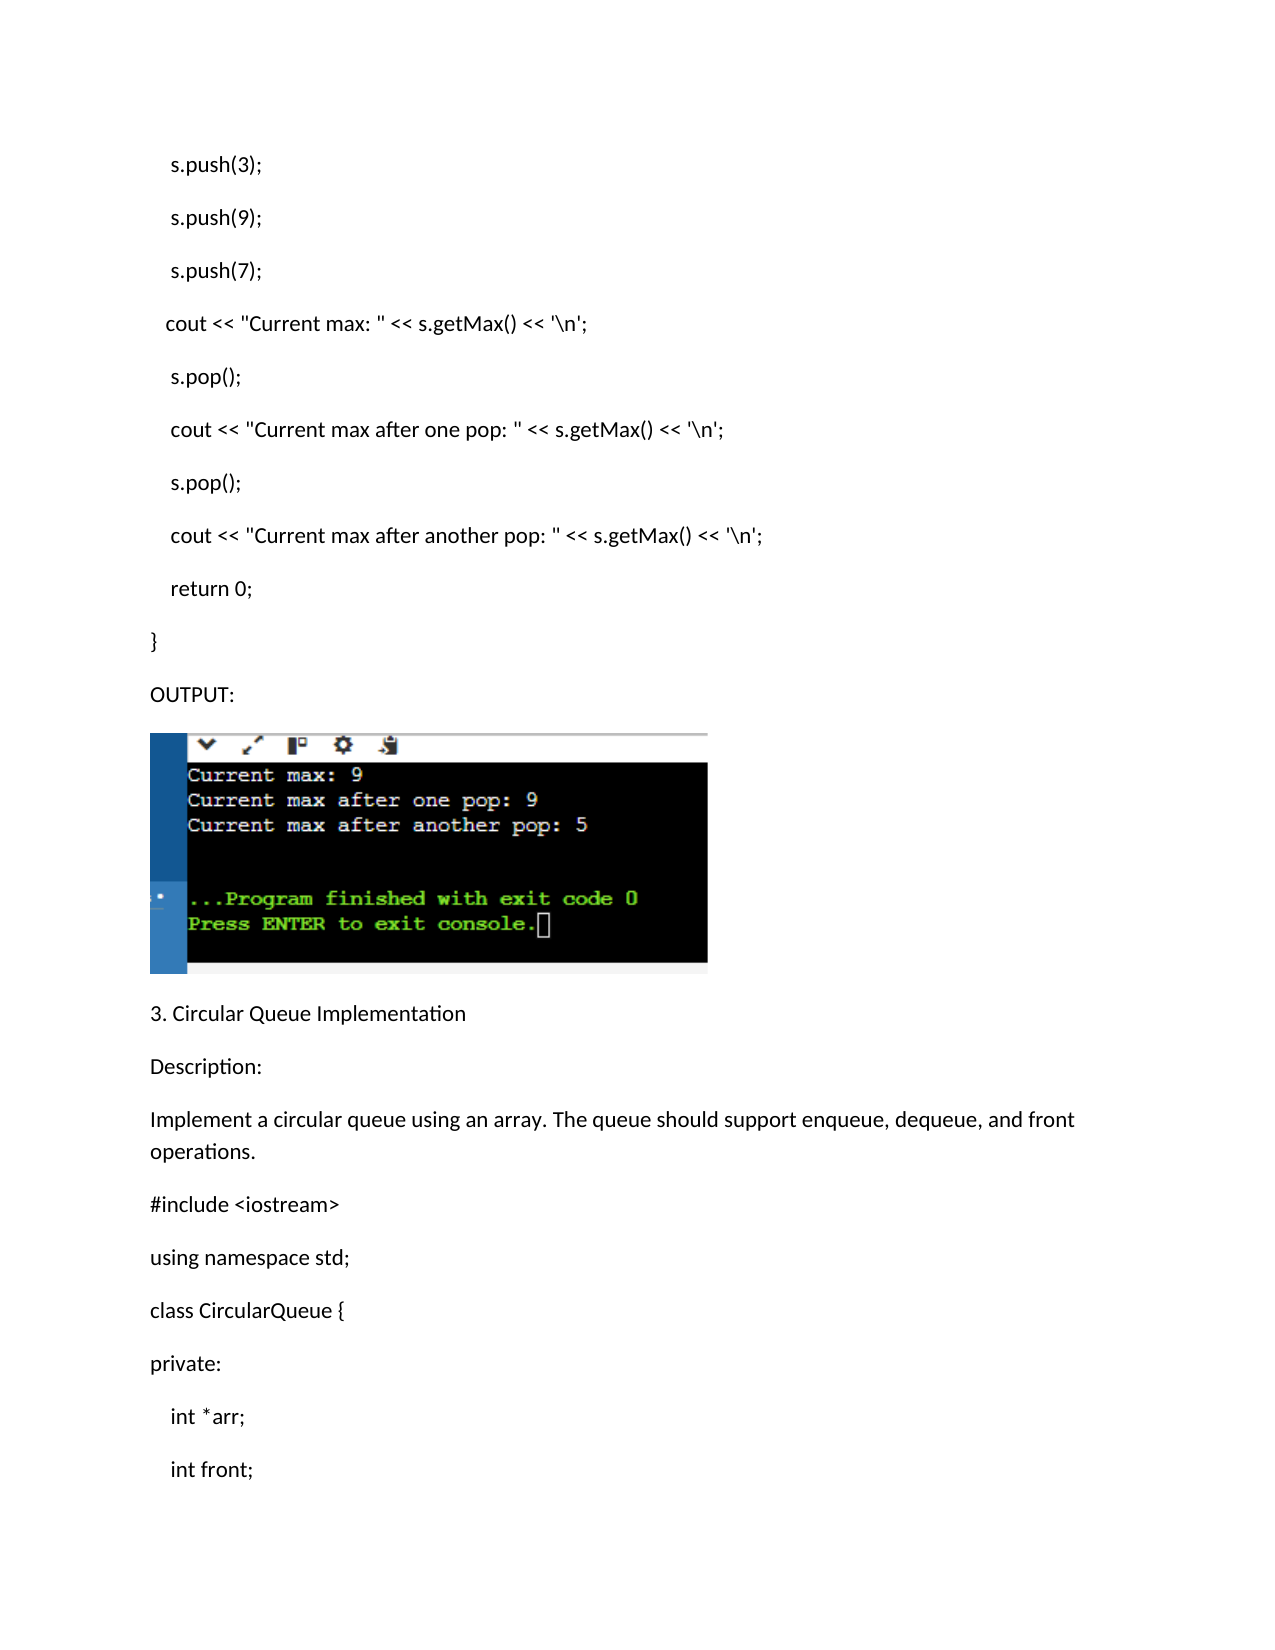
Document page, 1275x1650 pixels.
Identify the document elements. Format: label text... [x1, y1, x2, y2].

text Description: [150, 1052, 1125, 1080]
text return 0; [150, 574, 1125, 602]
text using namespace std; [150, 1243, 1125, 1271]
text } [150, 627, 1125, 655]
text class CircularQueue { [150, 1296, 1125, 1324]
text s.push(9); [150, 203, 1125, 231]
text #include <iostream> [150, 1190, 1125, 1218]
text s.push(3); [150, 150, 1125, 178]
text s.pop(); [150, 362, 1125, 390]
text 3. Circular Queue Implementation [150, 999, 1125, 1027]
text int *arr; [150, 1402, 1125, 1430]
text cout << "Current max after another pop: " << s.getMax() << '\n'; [150, 521, 1125, 549]
text int front; [150, 1455, 1125, 1483]
text OUTPUT: [150, 680, 1125, 708]
text s.push(7); [150, 256, 1125, 284]
text s.pop(); [150, 468, 1125, 496]
text Implement a circular queue using an array. The queue should support enqueue, dequeue, and front operations. [150, 1105, 1125, 1165]
text cout << "Current max after one pop: " << s.getMax() << '\n'; [150, 415, 1125, 443]
text private: [150, 1349, 1125, 1377]
picture [150, 733, 708, 974]
text cout << "Current max: " << s.getMax() << '\n'; [150, 309, 1125, 337]
